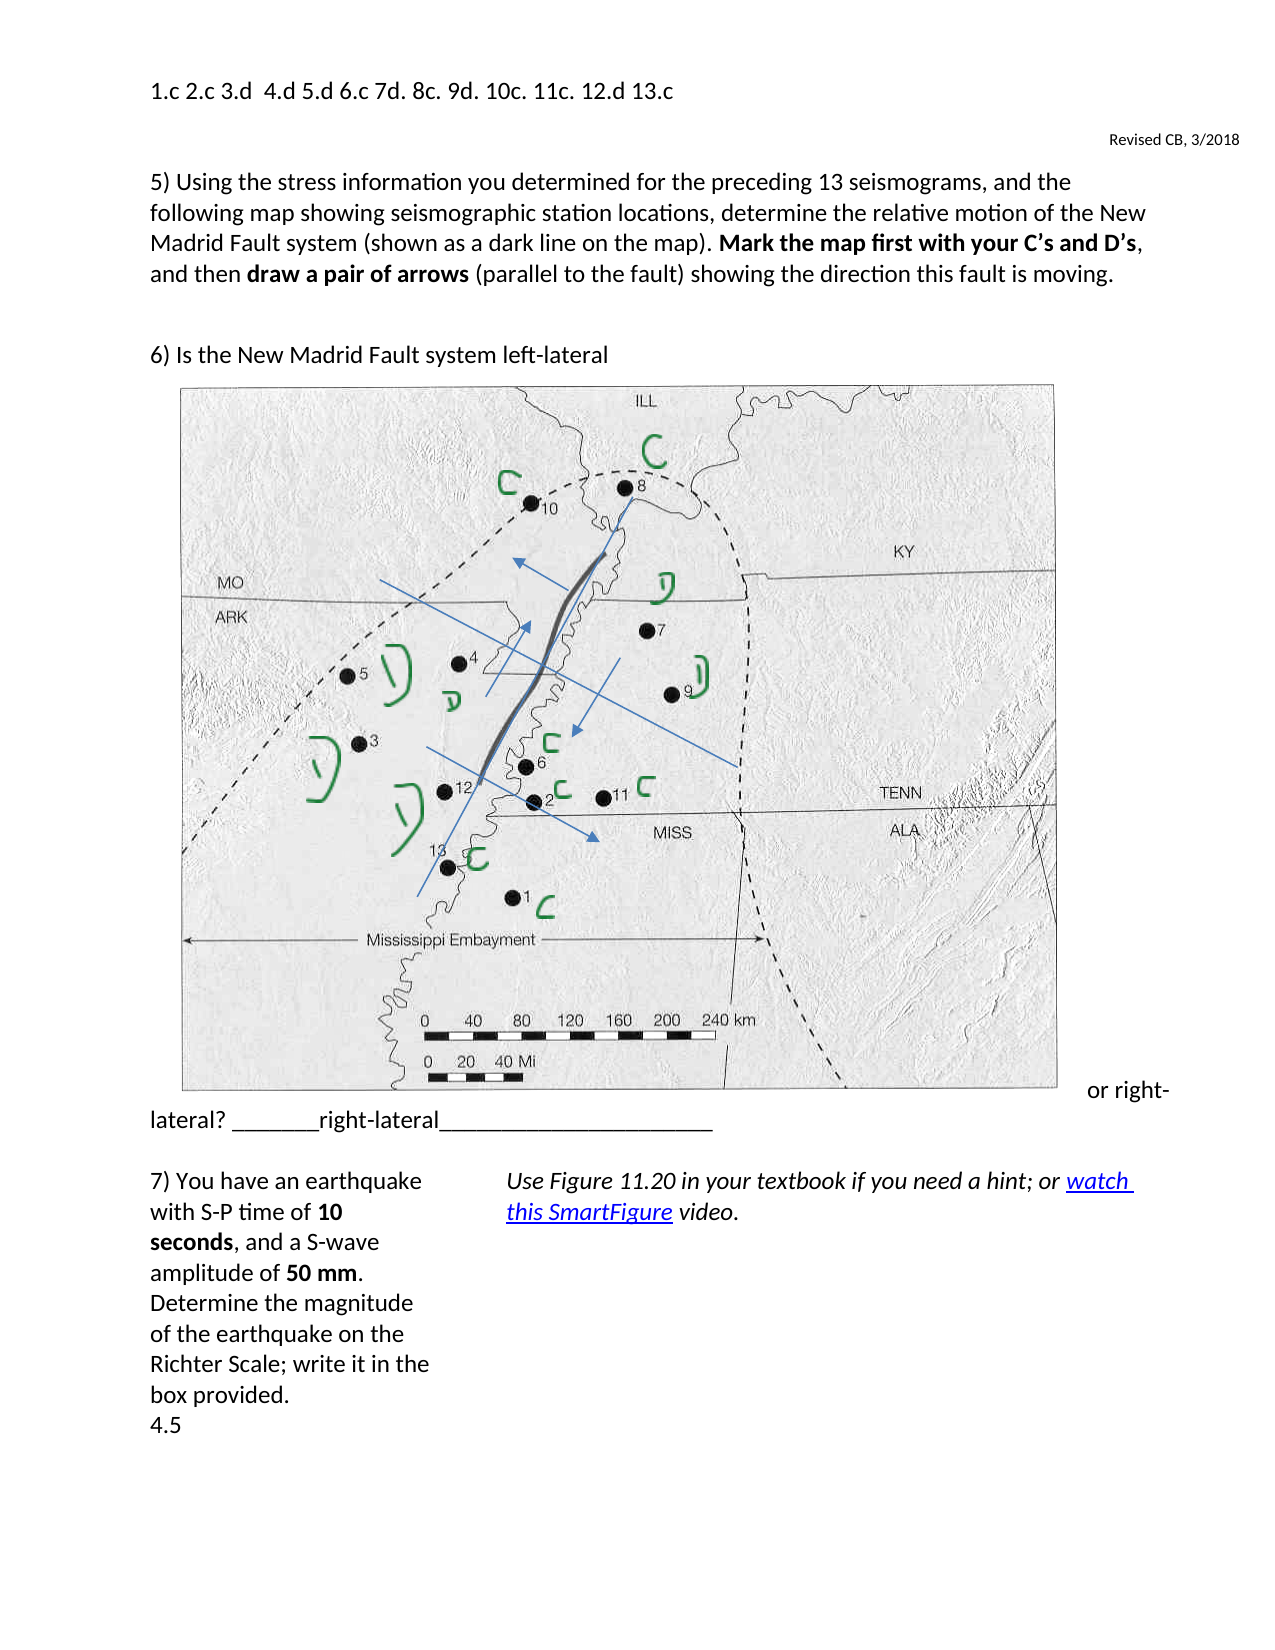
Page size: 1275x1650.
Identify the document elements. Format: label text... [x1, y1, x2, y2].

text Use Figure 11.20 in your textbook if you need a hint; or watch this SmartFigure video. [506, 1165, 1170, 1226]
text 4.5 [150, 1409, 431, 1440]
text 5) Using the stress information you determined for the preceding 13 seismograms, and the following map showing seismographic station locations, determine the relative motion of the New Madrid Fault system (shown as a dark line on the map). Mark the map first with your C’s and D’s, and then draw a pair of arrows (parallel to the fault) showing the direction this fault is moving. [150, 167, 1170, 289]
text 1.c 2.c 3.d 4.d 5.d 6.c 7d. 8c. 9d. 10c. 11c. 12.d 13.c [150, 75, 1170, 106]
picture [543, 733, 561, 753]
picture [642, 434, 667, 469]
picture [498, 470, 522, 495]
picture [637, 776, 656, 797]
picture [467, 847, 489, 871]
text Determine the magnitude of the earthquake on the Richter Scale; write it in the box provided. [150, 1287, 431, 1409]
picture [442, 691, 461, 712]
text 7) You have an earthquake with S-P time of 10 seconds, and a S-wave amplitude of 50 mm. [150, 1165, 431, 1287]
text 6) Is the New Madrid Fault system left-lateral or right-lateral? _______right-lateral______________________ [150, 339, 1170, 1135]
picture [381, 644, 412, 707]
picture [554, 780, 572, 799]
picture [689, 655, 709, 699]
picture [650, 572, 675, 605]
picture [391, 783, 424, 857]
picture [536, 895, 555, 919]
picture [306, 736, 341, 803]
